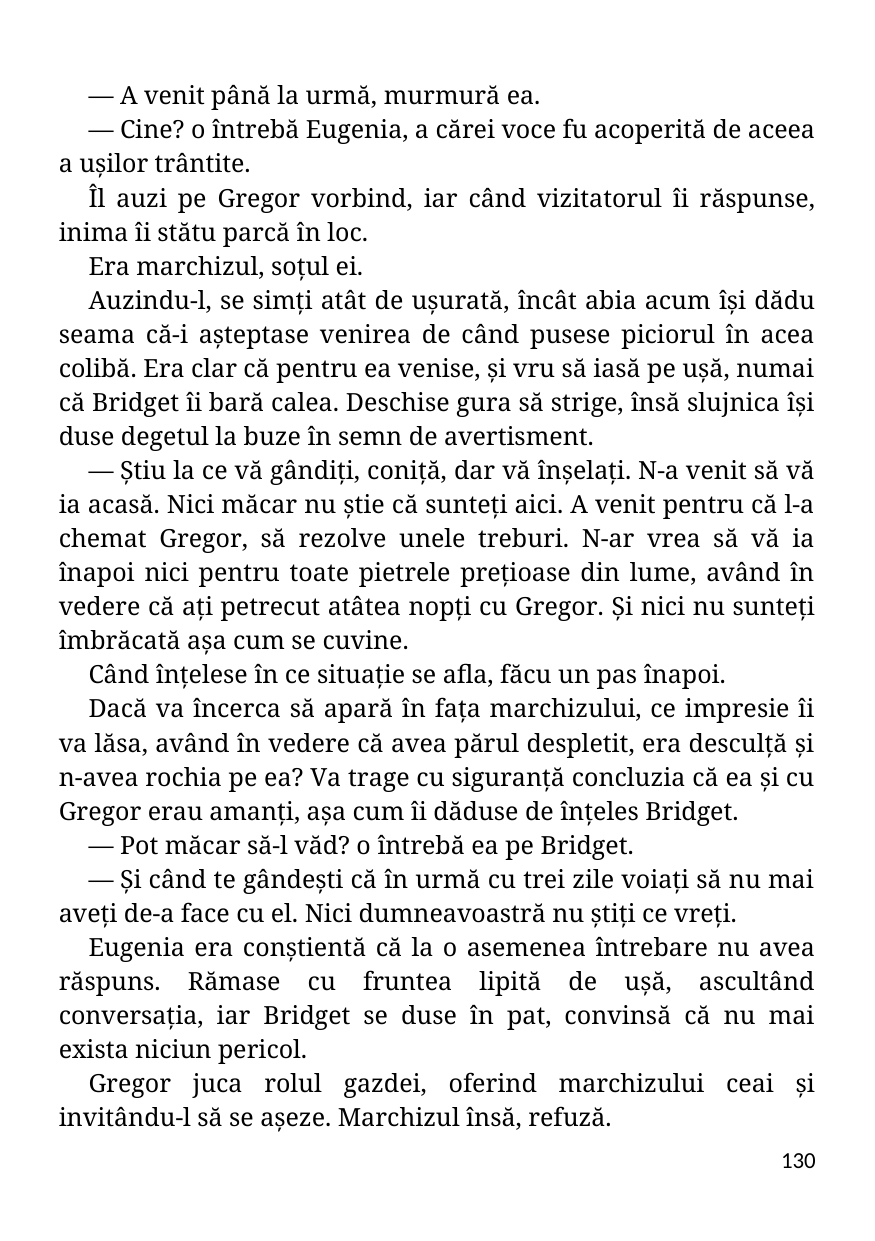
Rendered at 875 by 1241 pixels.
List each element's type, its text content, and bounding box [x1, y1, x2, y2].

text Îl auzi pe Gregor vorbind, iar când vizitatorul îi răspunse, inima îi stătu parcă în loc. [58, 180, 816, 248]
text Era marchizul, soțul ei. [58, 248, 816, 282]
text Auzindu-l, se simți atât de ușurată, încât abia acum își dădu seama că-i așteptase venirea de când pusese piciorul în acea colibă. Era clar că pentru ea venise, și vru să iasă pe ușă, numai că Bridget îi bară calea. Deschise gura să strige, însă slujnica își duse degetul la buze în semn de avertisment. [58, 282, 816, 453]
text — Și când te gândești că în urmă cu trei zile voiați să nu mai aveți de-a face cu el. Nici dumneavoastră nu știți ce vreți. [58, 861, 816, 929]
text — Cine? o întrebă Eugenia, a cărei voce fu acoperită de aceea a ușilor trântite. [58, 112, 816, 180]
text — A venit până la urmă, murmură ea. [58, 78, 816, 112]
text — Pot măcar să-l văd? o întrebă ea pe Bridget. [58, 827, 816, 861]
text — Știu la ce vă gândiți, coniță, dar vă înșelați. N-a venit să vă ia acasă. Nici măcar nu știe că sunteți aici. A venit pentru că l-a chemat Gregor, să rezolve unele treburi. N-ar vrea să vă ia înapoi nici pentru toate pietrele prețioase din lume, având în vedere că ați petrecut atâtea nopți cu Gregor. Și nici nu sunteți îmbrăcată așa cum se cuvine. [58, 453, 816, 657]
text Când înțelese în ce situație se afla, făcu un pas înapoi. [58, 657, 816, 691]
text Eugenia era conștientă că la o asemenea întrebare nu avea răspuns. Rămase cu fruntea lipită de ușă, ascultând conversația, iar Bridget se duse în pat, convinsă că nu mai exista niciun pericol. [58, 929, 816, 1066]
text Gregor juca rolul gazdei, oferind marchizului ceai și invitându-l să se așeze. Marchizul însă, refuză. [58, 1066, 816, 1134]
text Dacă va încerca să apară în fața marchizului, ce impresie îi va lăsa, având în vedere că avea părul despletit, era desculță și n-avea rochia pe ea? Va trage cu siguranță concluzia că ea și cu Gregor erau amanți, așa cum îi dăduse de înțeles Bridget. [58, 691, 816, 827]
